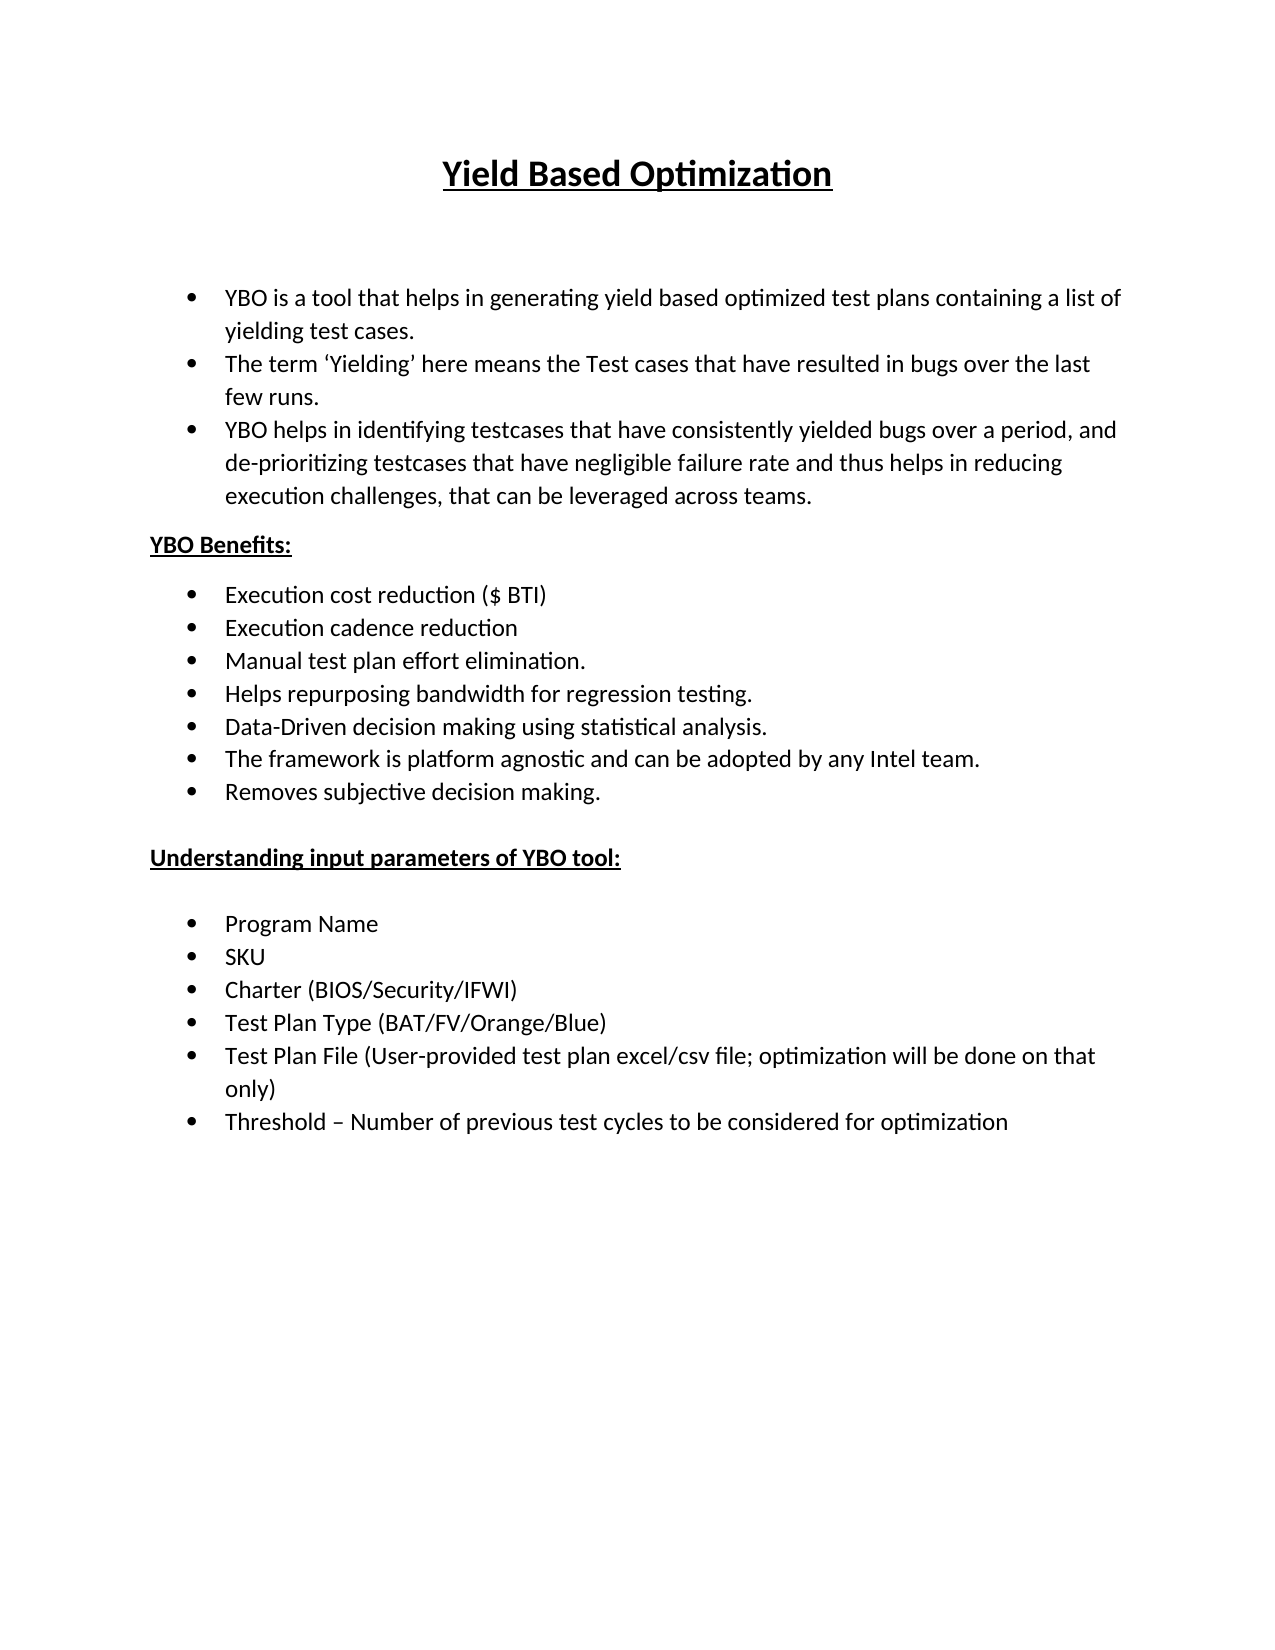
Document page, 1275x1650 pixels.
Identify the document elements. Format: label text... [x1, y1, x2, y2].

list The framework is platform agnostic and can be adopted by any Intel team. [187, 743, 1125, 774]
list Test Plan Type (BAT/FV/Orange/Blue) [187, 1007, 1125, 1037]
list Understanding input parameters of YBO tool: [150, 842, 1125, 873]
list SKU [187, 941, 1125, 972]
list Threshold – Number of previous test cycles to be considered for optimization [187, 1106, 1125, 1136]
text YBO Benefits: [150, 529, 1125, 560]
list The term ‘Yielding’ here means the Test cases that have resulted in bugs over the last few runs. [187, 348, 1125, 412]
list Execution cost reduction ($ BTI) [187, 579, 1125, 609]
list Removes subjective decision making. [187, 776, 1125, 807]
list Test Plan File (User-provided test plan excel/csv file; optimization will be done on that only) [187, 1040, 1125, 1103]
list Manual test plan effort elimination. [187, 645, 1125, 675]
text Yield Based Optimization [150, 150, 1125, 196]
list YBO helps in identifying testcases that have consistently yielded bugs over a period, and de-prioritizing testcases that have negligible failure rate and thus helps in reducing execution challenges, that can be leveraged across teams. [187, 414, 1125, 510]
list YBO is a tool that helps in generating yield based optimized test plans containing a list of yielding test cases. [187, 282, 1125, 346]
list Program Name [187, 908, 1125, 939]
list Charter (BIOS/Security/IFWI) [187, 974, 1125, 1004]
list Data-Driven decision making using statistical analysis. [187, 711, 1125, 741]
list Helps repurposing bandwidth for regression testing. [187, 678, 1125, 708]
list Execution cadence reduction [187, 612, 1125, 642]
